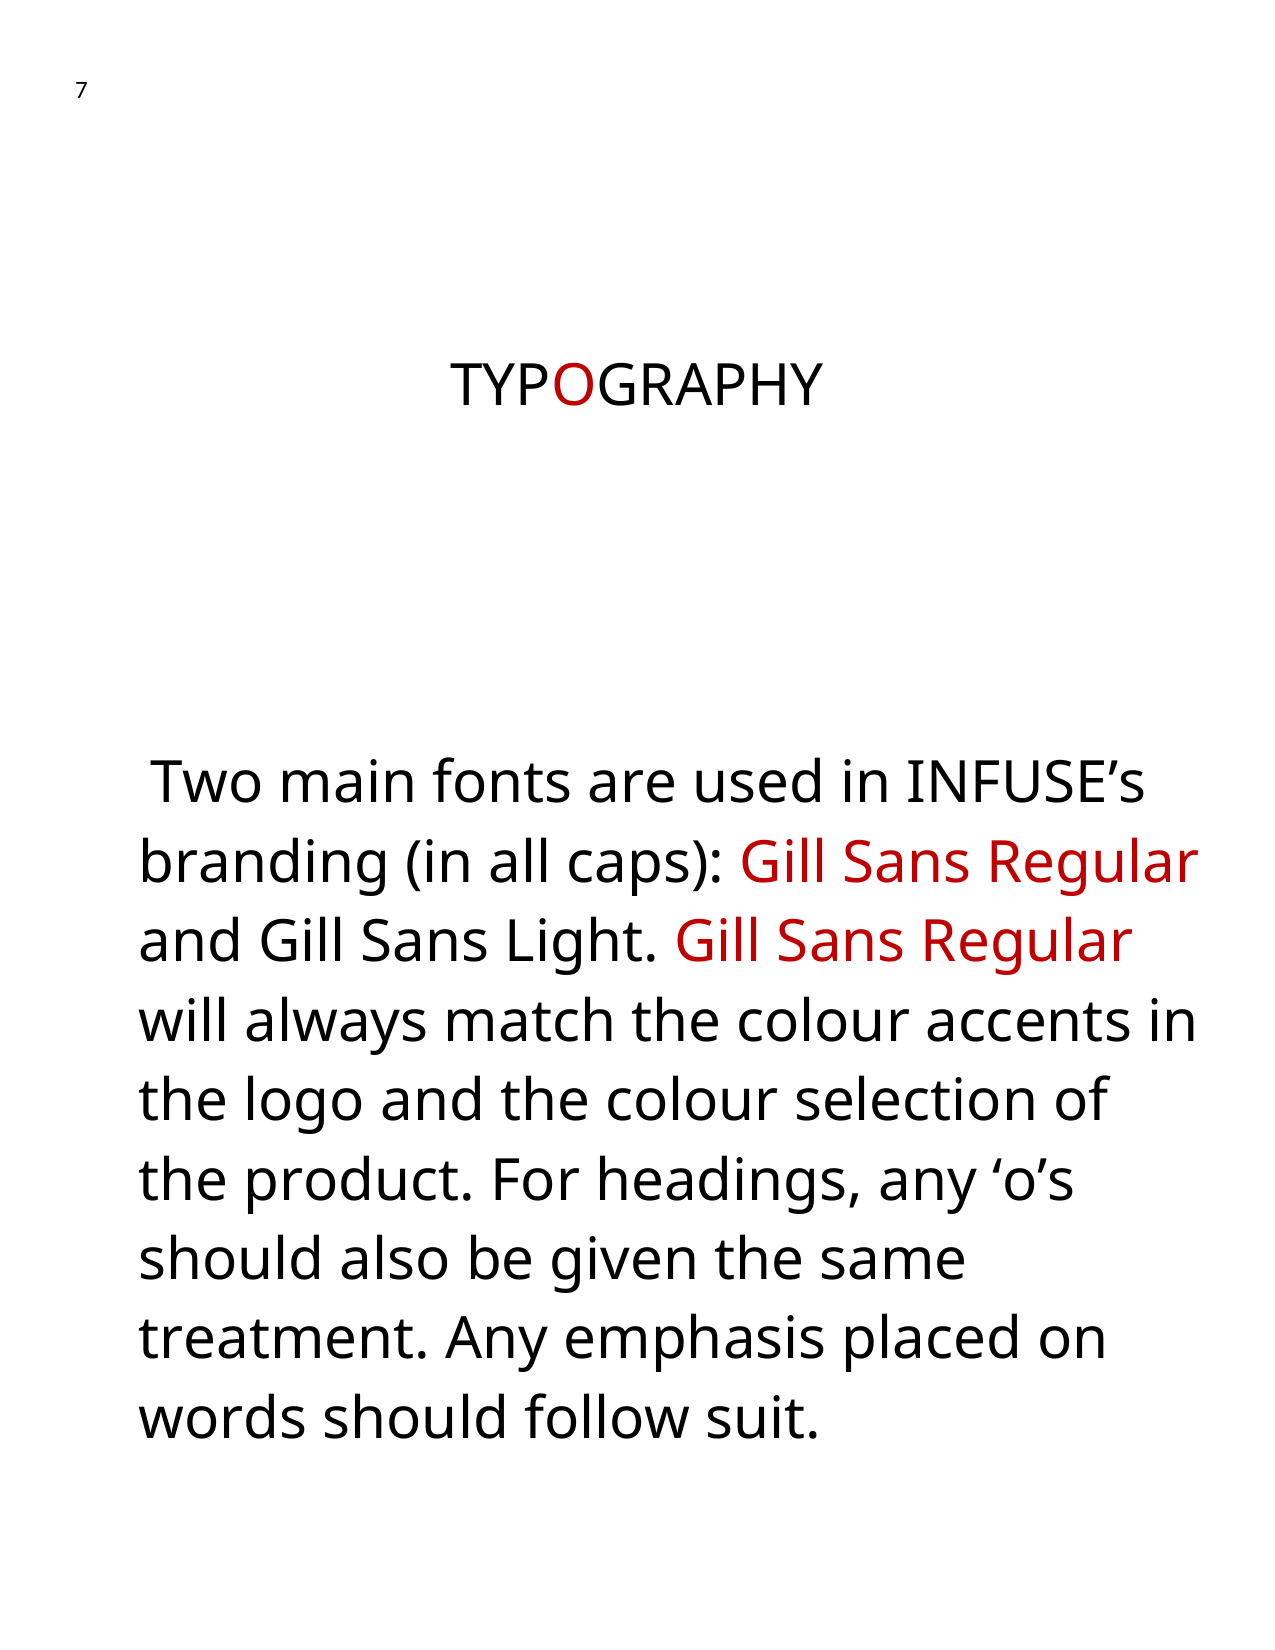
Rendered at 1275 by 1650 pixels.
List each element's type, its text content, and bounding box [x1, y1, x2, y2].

text Two main fonts are used in INFUSE’s branding (in all caps): Gill Sans Regular and Gill Sans Light. Gill Sans Regular will always match the colour accents in the logo and the colour selection of the product. For headings, any ‘o’s should also be given the same treatment. Any emphasis placed on words should follow suit. [138, 740, 1200, 1455]
text TYPOGRAPHY [375, 343, 1200, 422]
